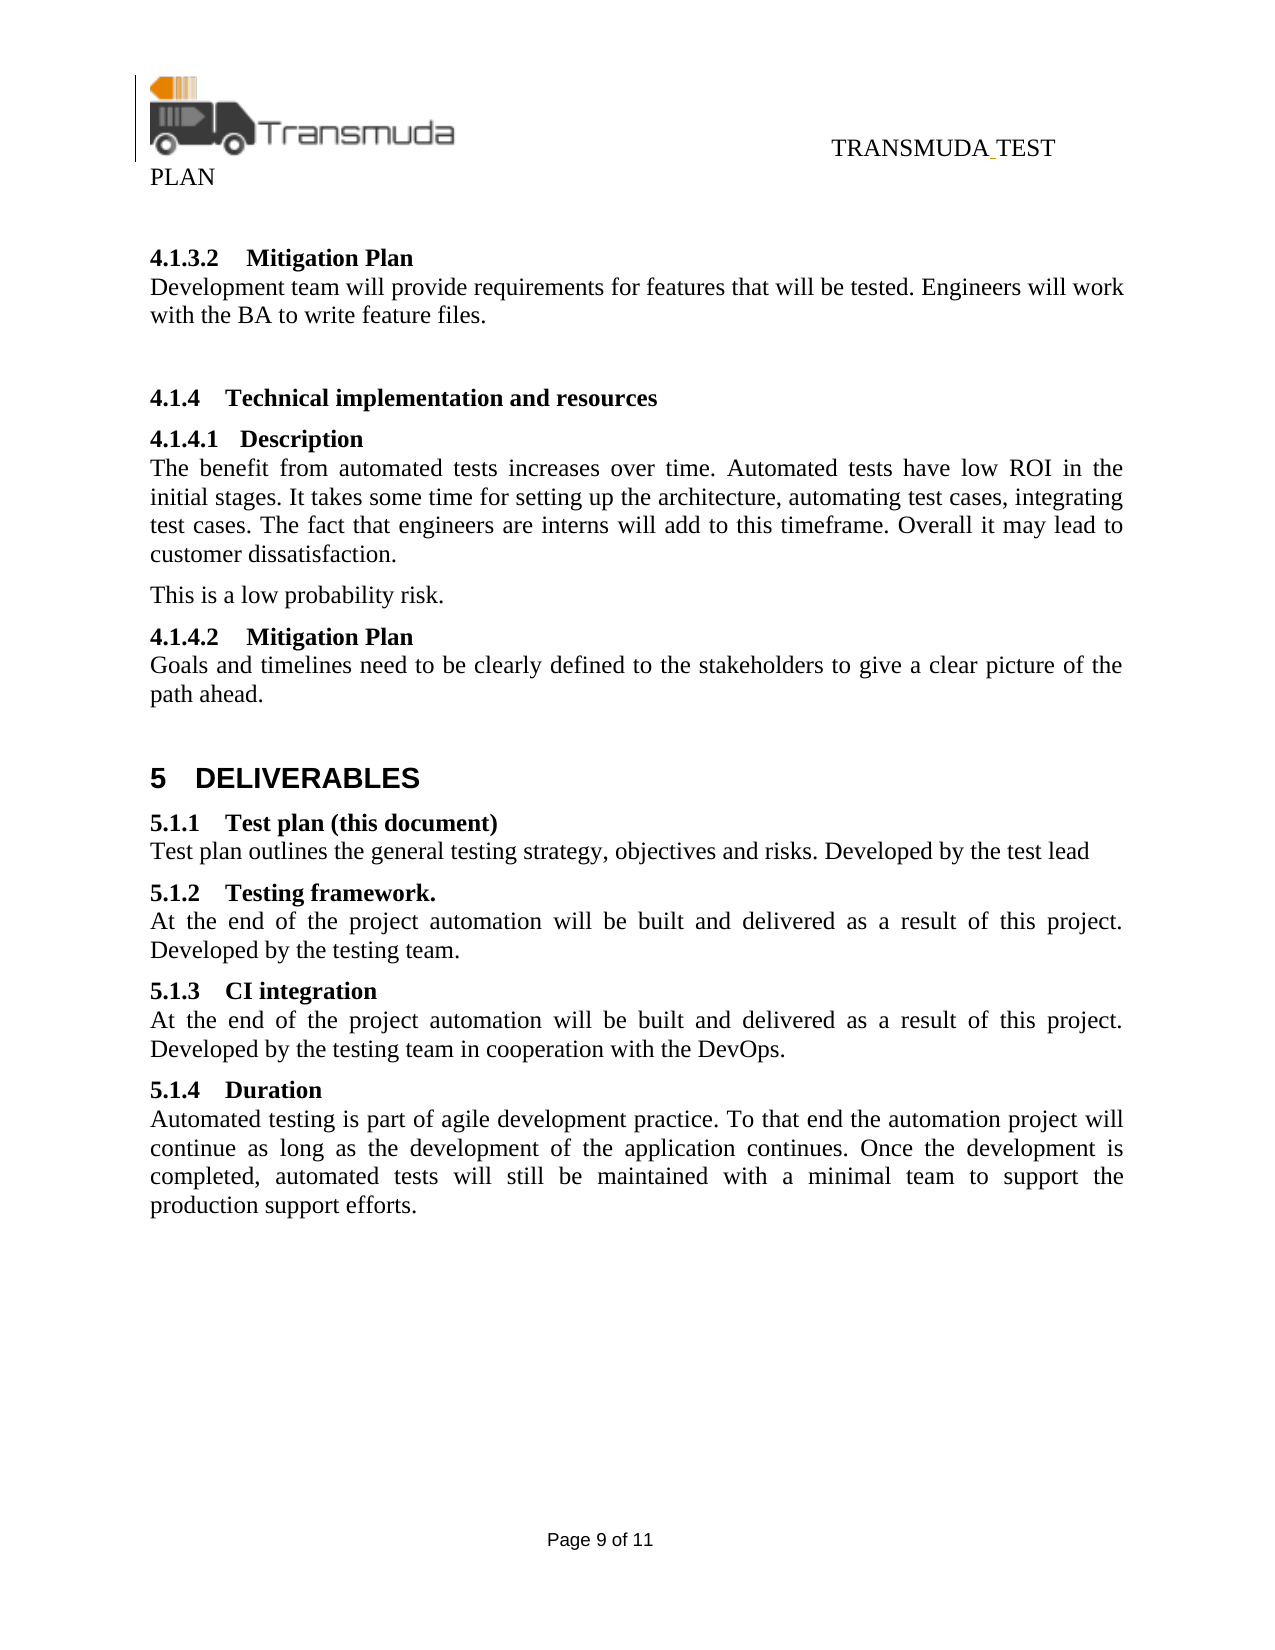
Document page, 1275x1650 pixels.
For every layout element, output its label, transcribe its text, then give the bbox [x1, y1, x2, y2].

subtitle Mitigation Plan [150, 622, 1125, 650]
subtitle Description [150, 424, 1125, 453]
text Goals and timelines need to be clearly defined to the stakeholders to give a clear picture of the path ahead. [150, 650, 1125, 708]
text At the end of the project automation will be built and delivered as a result of this project. Developed by the testing team. [150, 906, 1125, 964]
subtitle Mitigation Plan [150, 243, 1125, 272]
subtitle Technical implementation and resources [150, 383, 1125, 412]
text The benefit from automated tests increases over time. Automated tests have low ROI in the initial stages. It takes some time for setting up the architecture, automating test cases, integrating test cases. The fact that engineers are interns will add to this timeframe. Overall it may lead to customer dissatisfaction. [150, 453, 1125, 568]
text At the end of the project automation will be built and delivered as a result of this project. Developed by the testing team in cooperation with the DevOps. [150, 1005, 1125, 1063]
subtitle Testing framework. [150, 878, 1125, 906]
subtitle Test plan (this document) [150, 808, 1125, 836]
text Automated testing is part of agile development practice. To that end the automation project will continue as long as the development of the application continues. Once the development is completed, automated tests will still be maintained with a minimal team to support the production support efforts. [150, 1104, 1125, 1219]
text Test plan outlines the general testing strategy, objectives and risks. Developed by the test lead [150, 836, 1125, 865]
picture [150, 75, 456, 157]
subtitle DELIVERABLES [150, 762, 1125, 795]
subtitle Duration [150, 1075, 1125, 1104]
text Development team will provide requirements for features that will be tested. Engineers will work with the BA to write feature files. [150, 272, 1125, 329]
text This is a low probability risk. [150, 580, 1125, 609]
subtitle CI integration [150, 976, 1125, 1005]
